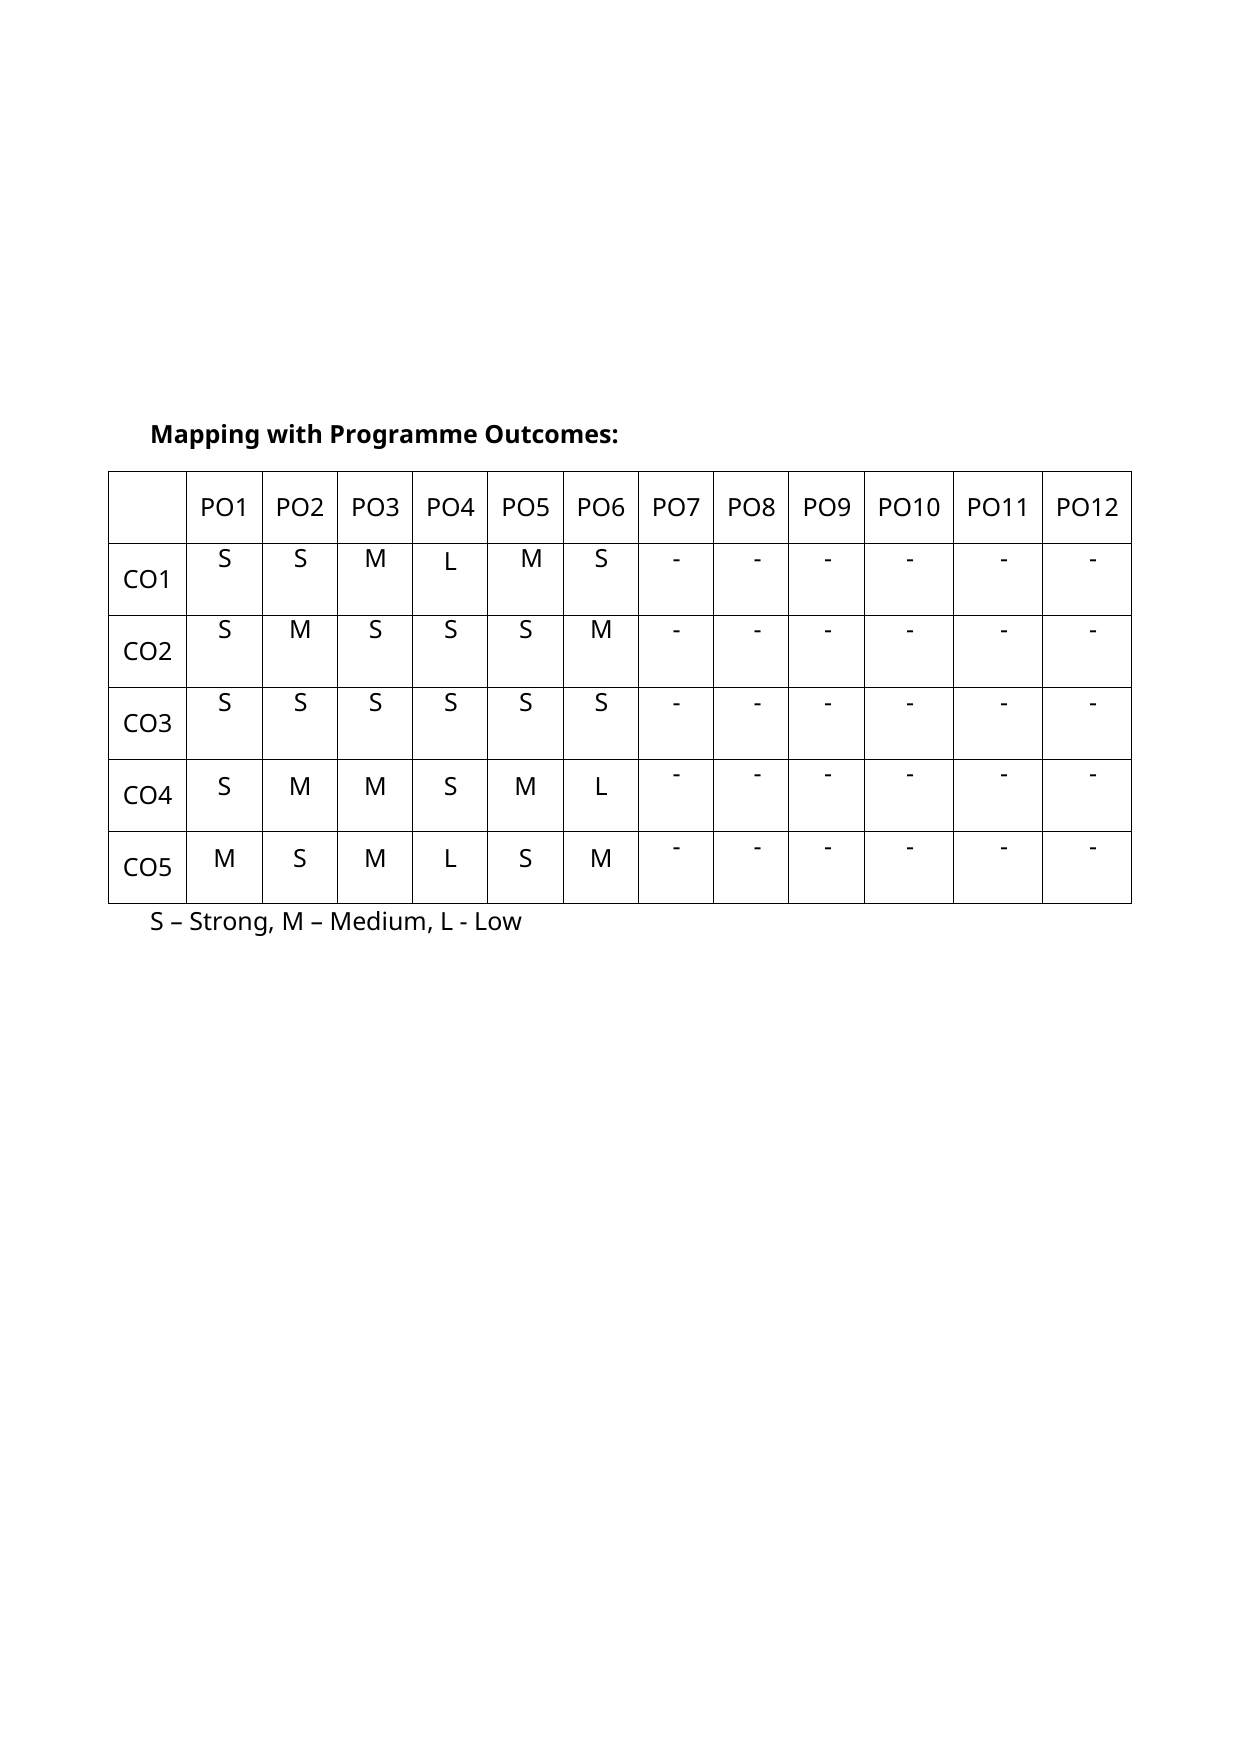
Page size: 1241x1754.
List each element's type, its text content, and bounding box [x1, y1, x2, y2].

table_header PO9 [789, 472, 864, 543]
table_cell - [1043, 688, 1131, 758]
table_cell CO2 [109, 616, 186, 687]
table_cell S [338, 616, 412, 687]
table_header PO8 [714, 472, 788, 543]
table_cell - [714, 616, 788, 687]
table_cell - [639, 760, 713, 831]
table_cell - [1043, 760, 1131, 831]
table_cell S [413, 616, 487, 687]
table_cell - [789, 544, 864, 614]
table_cell S [564, 544, 638, 614]
table_cell - [639, 616, 713, 687]
table_cell S [187, 760, 262, 831]
table_cell S [263, 832, 337, 902]
table_header PO3 [338, 472, 412, 543]
table_cell CO4 [109, 760, 186, 831]
table_header [109, 472, 186, 543]
table_cell M [263, 760, 337, 831]
table_cell S [488, 616, 563, 687]
table_header PO1 [187, 472, 262, 543]
table_cell - [954, 616, 1042, 687]
table_cell M [338, 832, 412, 902]
table_cell M [338, 544, 412, 614]
table_cell - [714, 688, 788, 758]
table_cell - [954, 760, 1042, 831]
table_cell - [714, 544, 788, 614]
table_cell - [714, 832, 788, 902]
table_header PO6 [564, 472, 638, 543]
table_header PO2 [263, 472, 337, 543]
table_cell L [413, 544, 487, 614]
table_header PO11 [954, 472, 1042, 543]
table_cell - [639, 688, 713, 758]
table_cell M [488, 544, 563, 614]
table_cell M [564, 616, 638, 687]
table_cell - [714, 760, 788, 831]
table_cell M [564, 832, 638, 902]
table_cell - [865, 616, 953, 687]
table_cell L [564, 760, 638, 831]
table_cell - [789, 688, 864, 758]
table_cell - [789, 616, 864, 687]
table_cell - [954, 544, 1042, 614]
text Mapping with Programme Outcomes: [150, 417, 1090, 451]
table_cell M [338, 760, 412, 831]
table_cell - [639, 832, 713, 902]
table_cell S [187, 688, 262, 758]
table_cell - [789, 760, 864, 831]
table_cell - [865, 688, 953, 758]
table_cell L [413, 832, 487, 902]
table_cell S [187, 544, 262, 614]
table_cell - [954, 688, 1042, 758]
table_cell M [187, 832, 262, 902]
table_cell - [1043, 616, 1131, 687]
table_cell S [413, 760, 487, 831]
table_cell S [263, 688, 337, 758]
table_cell - [1043, 832, 1131, 902]
table_header PO10 [865, 472, 953, 543]
table_cell - [865, 760, 953, 831]
text S – Strong, M – Medium, L - Low [150, 904, 1090, 938]
table_cell S [488, 832, 563, 902]
table_header PO5 [488, 472, 563, 543]
table_cell - [954, 832, 1042, 902]
table_cell S [187, 616, 262, 687]
table_cell CO5 [109, 832, 186, 902]
table_cell S [413, 688, 487, 758]
table_cell S [263, 544, 337, 614]
table_header PO4 [413, 472, 487, 543]
table_cell - [1043, 544, 1131, 614]
table_cell S [488, 688, 563, 758]
table_cell - [865, 832, 953, 902]
table_header PO7 [639, 472, 713, 543]
table_cell - [639, 544, 713, 614]
table_cell S [338, 688, 412, 758]
table_cell CO1 [109, 544, 186, 614]
table_cell S [564, 688, 638, 758]
table_cell M [488, 760, 563, 831]
table_cell CO3 [109, 688, 186, 758]
table_cell - [789, 832, 864, 902]
table_cell - [865, 544, 953, 614]
table_cell M [263, 616, 337, 687]
table_header PO12 [1043, 472, 1131, 543]
